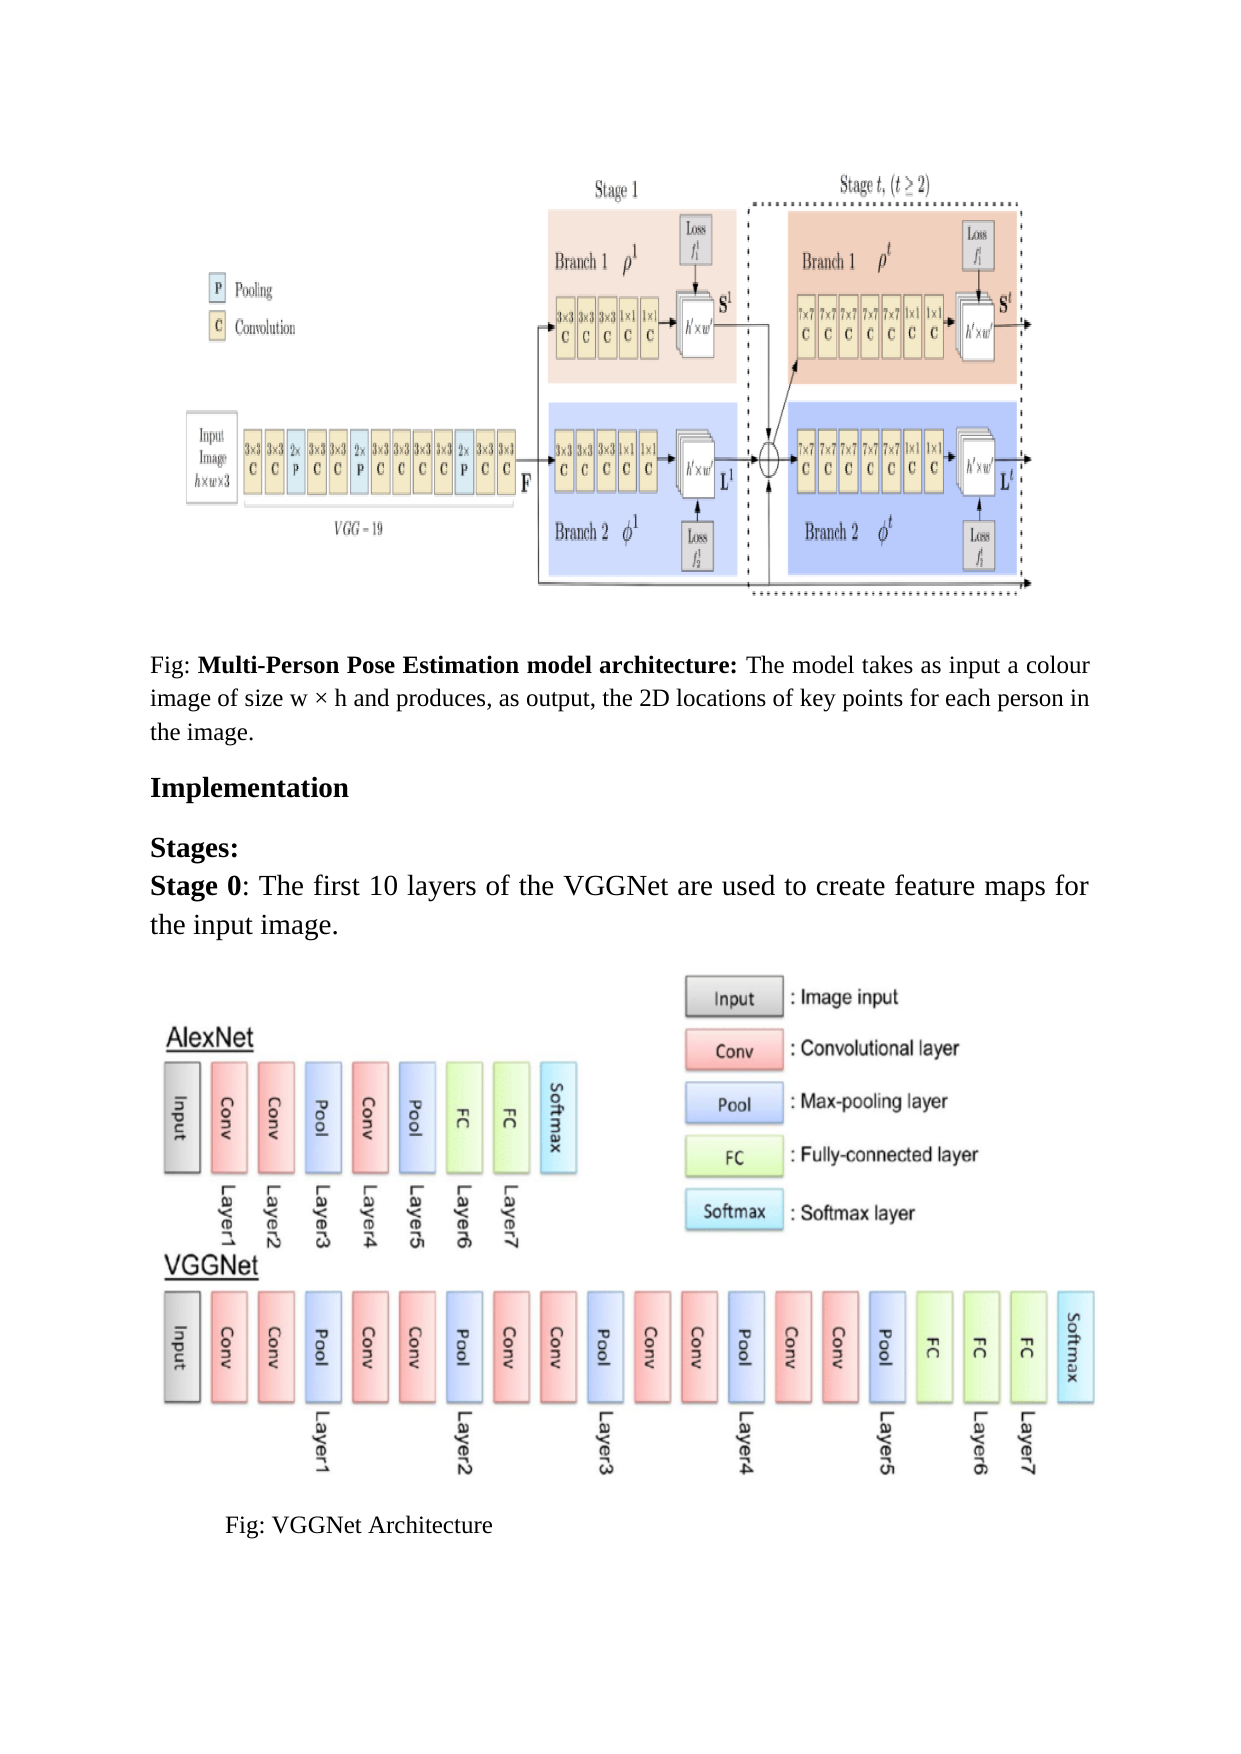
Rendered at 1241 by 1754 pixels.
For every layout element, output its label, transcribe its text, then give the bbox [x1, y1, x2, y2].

picture [150, 966, 1104, 1485]
text Stages: Stage 0: The first 10 layers of the VGGNet are used to create feature maps for the input image. [150, 830, 1090, 940]
text Fig: VGGNet Architecture [225, 1510, 1090, 1539]
picture [150, 150, 1089, 626]
text Implementation [150, 770, 1090, 804]
text Fig: Multi-Person Pose Estimation model architecture: The model takes as input a colour image of size w × h and produces, as output, the 2D locations of key points for each person in the image. [150, 651, 1090, 745]
